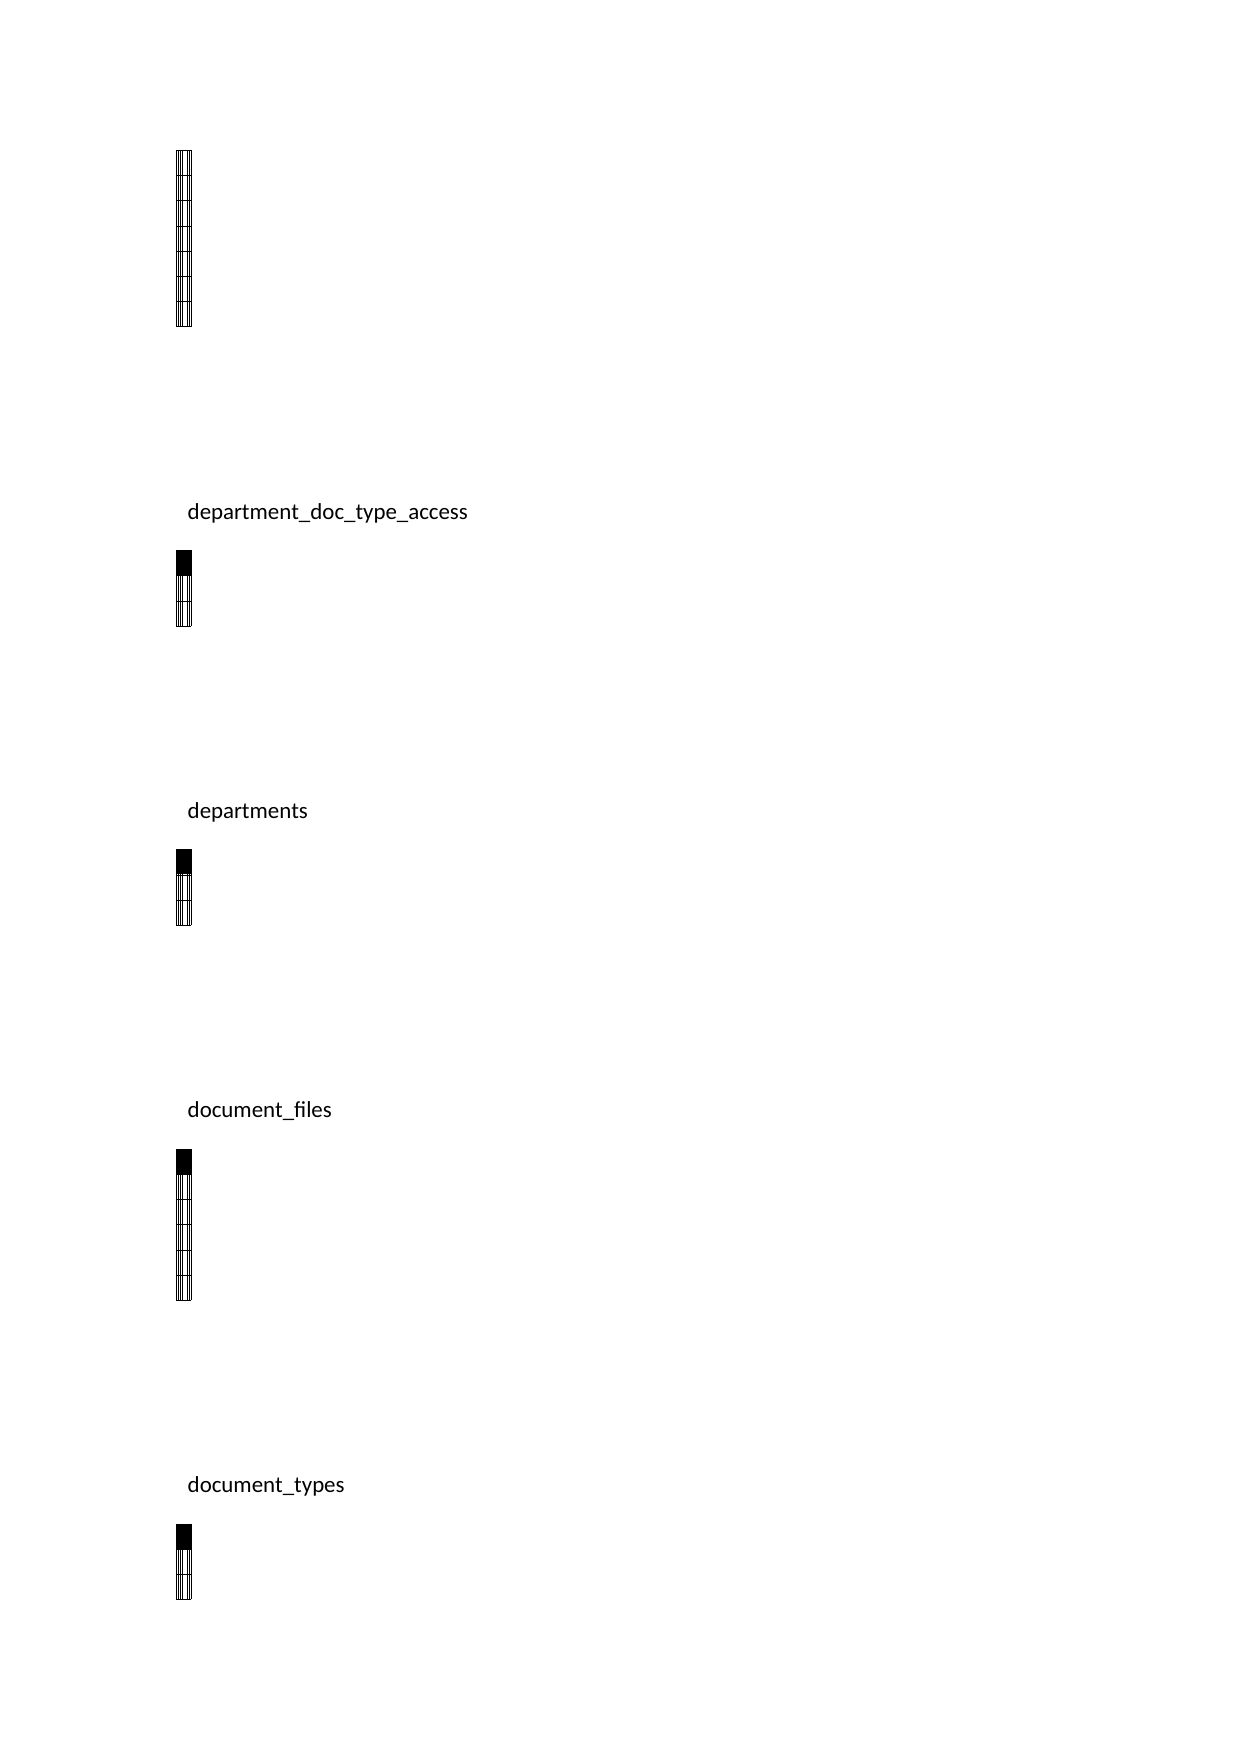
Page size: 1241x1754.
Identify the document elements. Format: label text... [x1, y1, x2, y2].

text department_doc_type_access [187, 497, 1053, 525]
table_cell [183, 151, 187, 175]
table_cell [183, 277, 187, 301]
text document_files [187, 1096, 1053, 1124]
text document_types [187, 1471, 1053, 1498]
table_cell [183, 302, 187, 326]
table_cell [183, 227, 187, 251]
table_cell [183, 201, 187, 226]
table_cell [183, 1225, 187, 1249]
table_cell [183, 1276, 187, 1300]
text departments [187, 796, 1053, 824]
table_cell [183, 176, 187, 200]
table_cell [183, 252, 187, 276]
table_cell [183, 1575, 187, 1599]
table_cell [183, 1251, 187, 1275]
table_cell [183, 1200, 187, 1224]
table_cell [183, 901, 187, 925]
